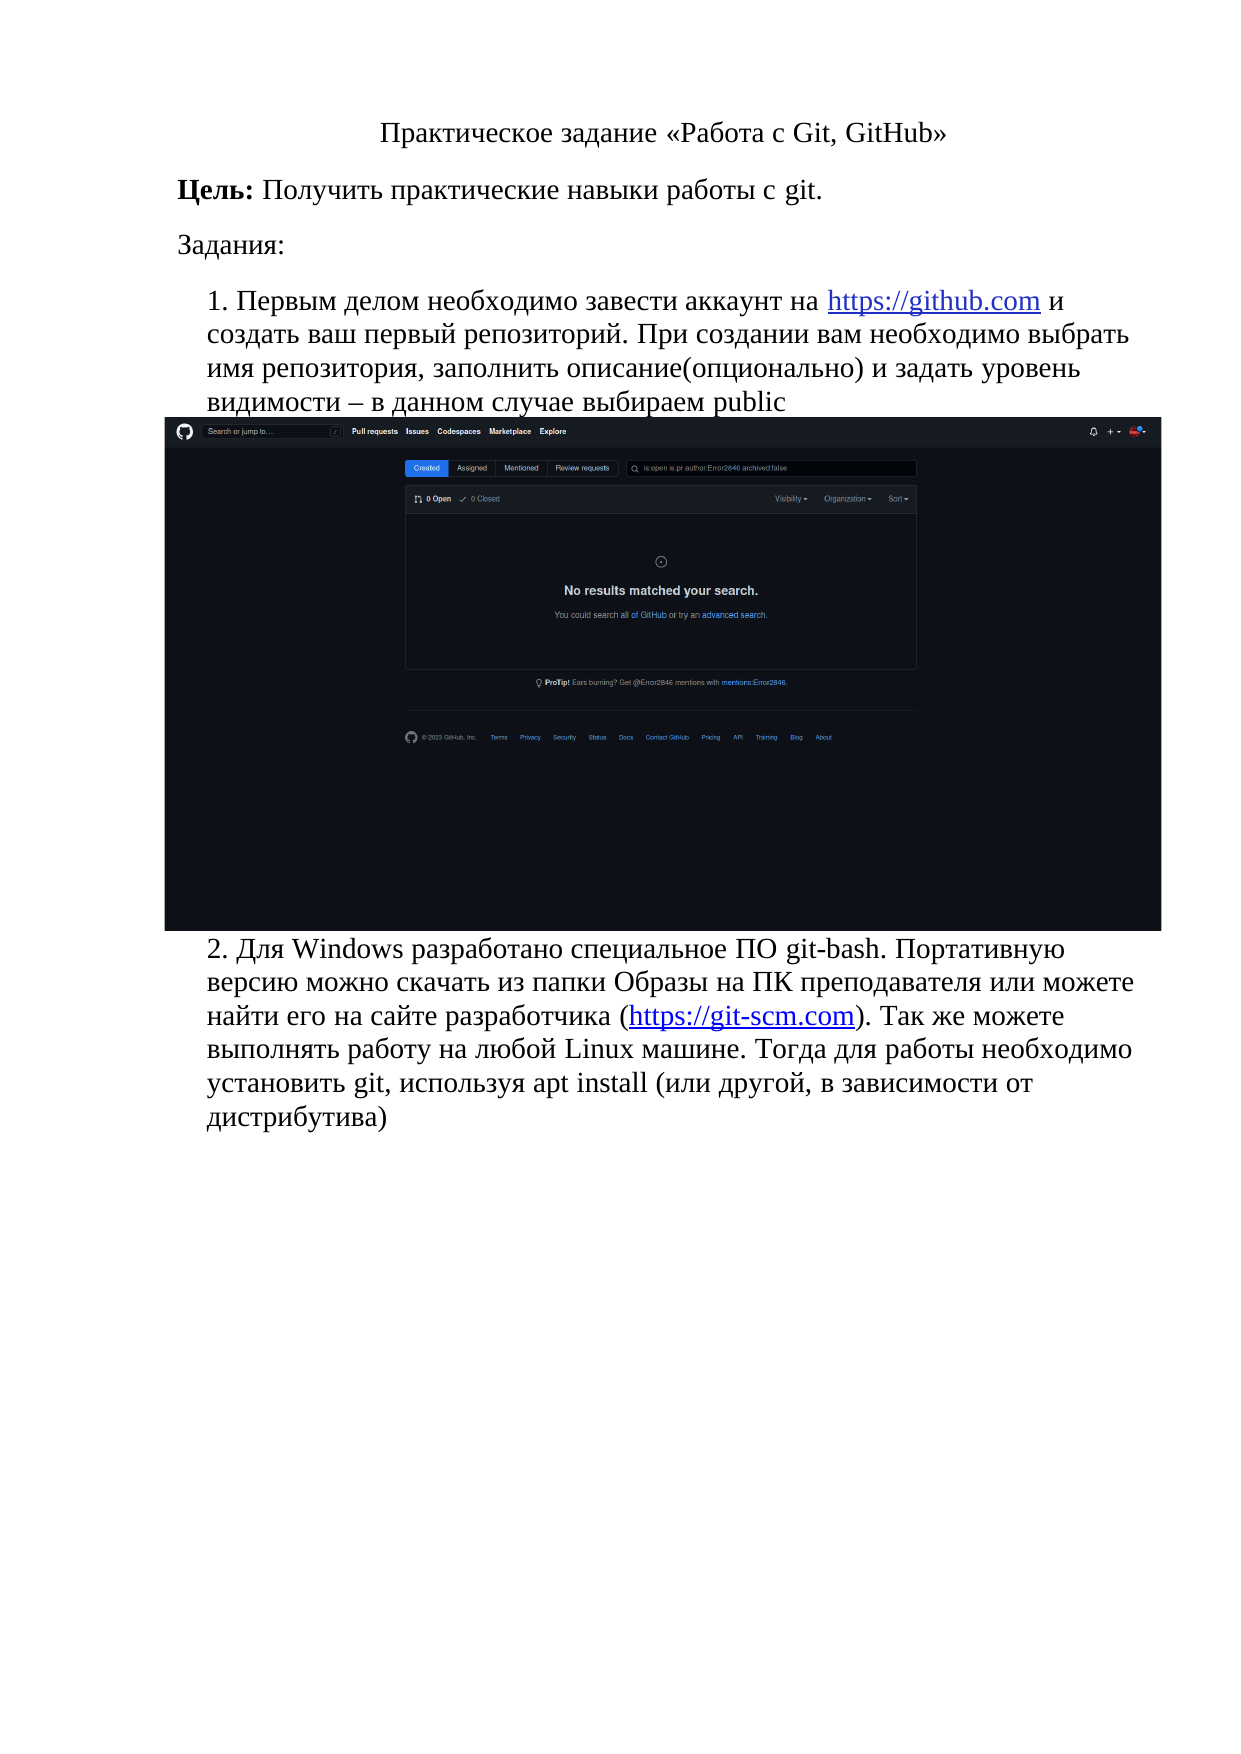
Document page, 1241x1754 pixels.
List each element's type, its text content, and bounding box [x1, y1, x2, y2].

list Для Windows разработано специальное ПО git-bash. Портативную версию можно скачать из папки Образы на ПК преподавателя или можете найти его на сайте разработчика (https://git-scm.com). Так же можете выполнять работу на любой Linux машине. Тогда для работы необходимо установить git, используя apt install (или другой, в зависимости от дистрибутива) [207, 931, 1138, 1132]
picture [164, 417, 1162, 931]
list Первым делом необходимо завести аккаунт на https://github.com и создать ваш первый репозиторий. При создании вам необходимо выбрать имя репозитория, заполнить описание(опционально) и задать уровень видимости – в данном случае выбираем public [207, 283, 1133, 417]
text Практическое задание «Работа с Git, GitHub» [379, 115, 1161, 149]
text Цель: Получить практические навыки работы с git. Задания: [177, 172, 921, 261]
